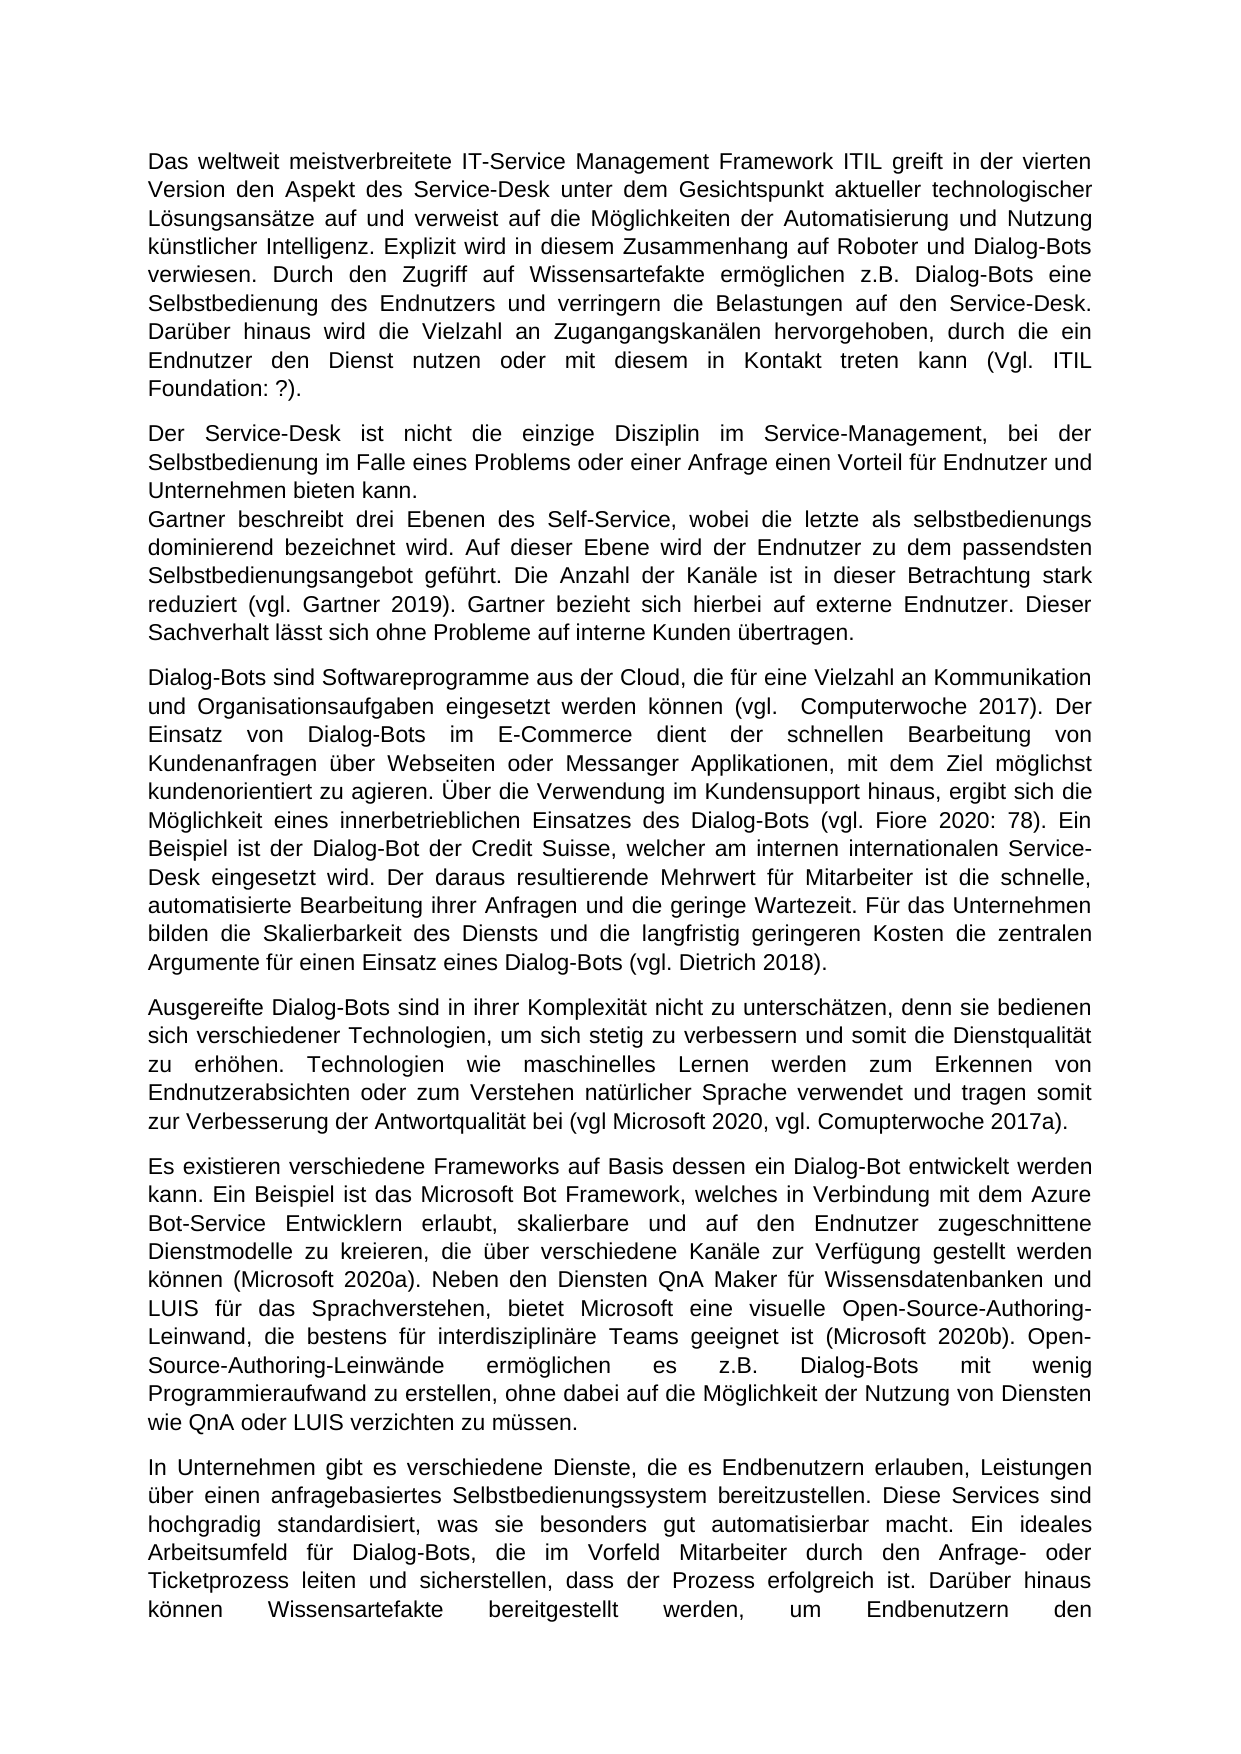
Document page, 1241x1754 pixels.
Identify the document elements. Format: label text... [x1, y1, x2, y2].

text Das weltweit meistverbreitete IT-Service Management Framework ITIL greift in der vierten Version den Aspekt des Service-Desk unter dem Gesichtspunkt aktueller technologischer Lösungsansätze auf und verweist auf die Möglichkeiten der Automatisierung und Nutzung künstlicher Intelligenz. Explizit wird in diesem Zusammenhang auf Roboter und Dialog-Bots verwiesen. Durch den Zugriff auf Wissensartefakte ermöglichen z.B. Dialog-Bots eine Selbstbedienung des Endnutzers und verringern die Belastungen auf den Service-Desk. Darüber hinaus wird die Vielzahl an Zugangangskanälen hervorgehoben, durch die ein Endnutzer den Dienst nutzen oder mit diesem in Kontakt treten kann (Vgl. ITIL Foundation: ?). [148, 148, 1093, 401]
text Der Service-Desk ist nicht die einzige Disziplin im Service-Management, bei der Selbstbedienung im Falle eines Problems oder einer Anfrage einen Vorteil für Endnutzer und Unternehmen bieten kann. Gartner beschreibt drei Ebenen des Self-Service, wobei die letzte als selbstbedienungs dominierend bezeichnet wird. Auf dieser Ebene wird der Endnutzer zu dem passendsten Selbstbedienungsangebot geführt. Die Anzahl der Kanäle ist in dieser Betrachtung stark reduziert (vgl. Gartner 2019). Gartner bezieht sich hierbei auf externe Endnutzer. Dieser Sachverhalt lässt sich ohne Probleme auf interne Kunden übertragen. [148, 420, 1093, 646]
text Es existieren verschiedene Frameworks auf Basis dessen ein Dialog-Bot entwickelt werden kann. Ein Beispiel ist das Microsoft Bot Framework, welches in Verbindung mit dem Azure Bot-Service Entwicklern erlaubt, skalierbare und auf den Endnutzer zugeschnittene Dienstmodelle zu kreieren, die über verschiedene Kanäle zur Verfügung gestellt werden können (Microsoft 2020a). Neben den Diensten QnA Maker für Wissensdatenbanken und LUIS für das Sprachverstehen, bietet Microsoft eine visuelle Open-Source-Authoring-Leinwand, die bestens für interdisziplinäre Teams geeignet ist (Microsoft 2020b). Open-Source-Authoring-Leinwände ermöglichen es z.B. Dialog-Bots mit wenig Programmieraufwand zu erstellen, ohne dabei auf die Möglichkeit der Nutzung von Diensten wie QnA oder LUIS verzichten zu müssen. [148, 1153, 1093, 1435]
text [148, 1454, 1093, 1622]
text Dialog-Bots sind Softwareprogramme aus der Cloud, die für eine Vielzahl an Kommunikation und Organisationsaufgaben eingesetzt werden können (vgl. Computerwoche 2017). Der Einsatz von Dialog-Bots im E-Commerce dient der schnellen Bearbeitung von Kundenanfragen über Webseiten oder Messanger Applikationen, mit dem Ziel möglichst kundenorientiert zu agieren. Über die Verwendung im Kundensupport hinaus, ergibt sich die Möglichkeit eines innerbetrieblichen Einsatzes des Dialog-Bots (vgl. Fiore 2020: 78). Ein Beispiel ist der Dialog-Bot der Credit Suisse, welcher am internen internationalen Service-Desk eingesetzt wird. Der daraus resultierende Mehrwert für Mitarbeiter ist die schnelle, automatisierte Bearbeitung ihrer Anfragen und die geringe Wartezeit. Für das Unternehmen bilden die Skalierbarkeit des Diensts und die langfristig geringeren Kosten die zentralen Argumente für einen Einsatz eines Dialog-Bots (vgl. Dietrich 2018). [148, 664, 1093, 975]
text Ausgereifte Dialog-Bots sind in ihrer Komplexität nicht zu unterschätzen, denn sie bedienen sich verschiedener Technologien, um sich stetig zu verbessern und somit die Dienstqualität zu erhöhen. Technologien wie maschinelles Lernen werden zum Erkennen von Endnutzerabsichten oder zum Verstehen natürlicher Sprache verwendet und tragen somit zur Verbesserung der Antwortqualität bei (vgl Microsoft 2020, vgl. Comupterwoche 2017a). [148, 994, 1093, 1134]
